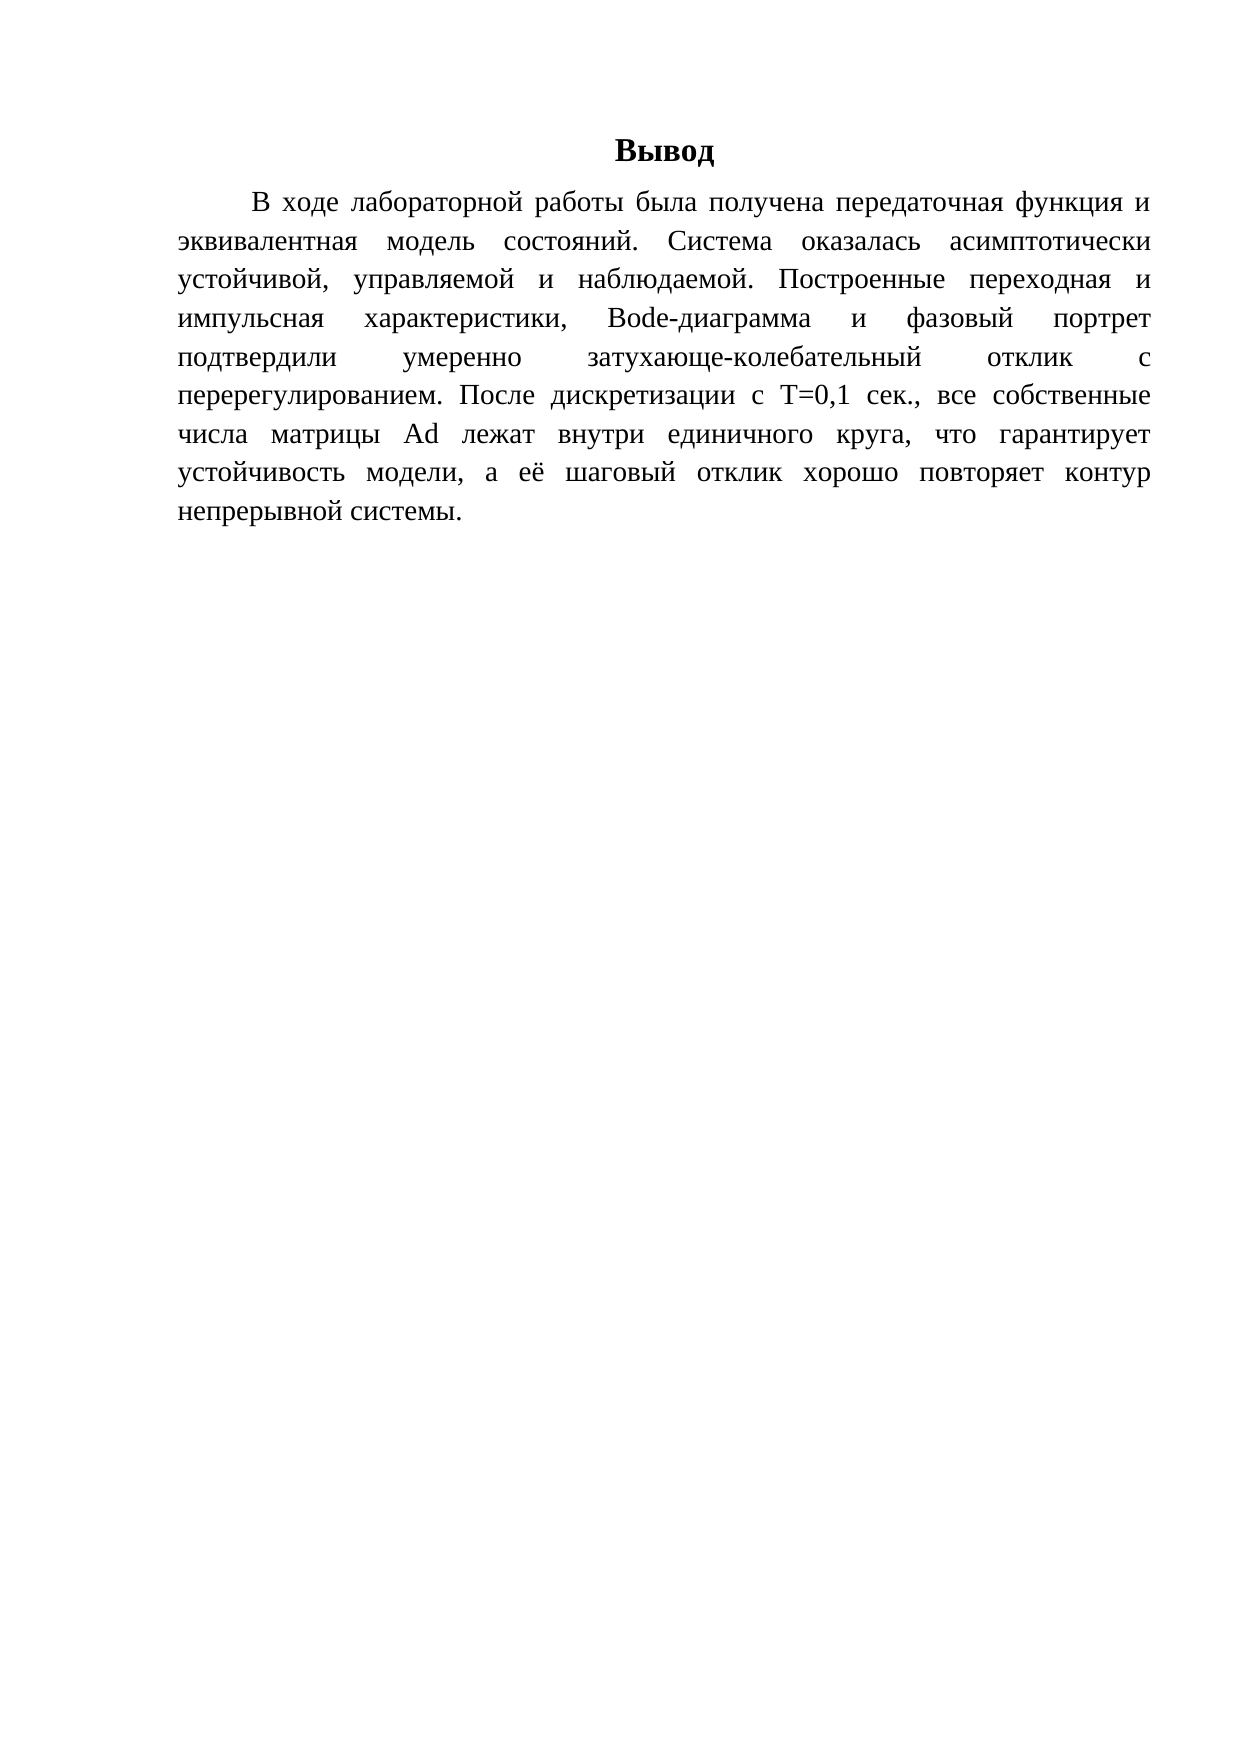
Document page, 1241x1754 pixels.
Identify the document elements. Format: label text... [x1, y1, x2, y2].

subtitle Вывод [177, 131, 1152, 169]
text В ходе лабораторной работы была получена передаточная функция и эквивалентная модель состояний. Система оказалась асимптотически устойчивой, управляемой и наблюдаемой. Построенные переходная и импульсная характеристики, Bode-диаграмма и фазовый портрет подтвердили умеренно затухающе-колебательный отклик с перерегулированием. После дискретизации с T=0,1 сек., все собственные числа матрицы Ad лежат внутри единичного круга, что гарантирует устойчивость модели, а её шаговый отклик хорошо повторяет контур непрерывной системы. [177, 184, 1152, 526]
